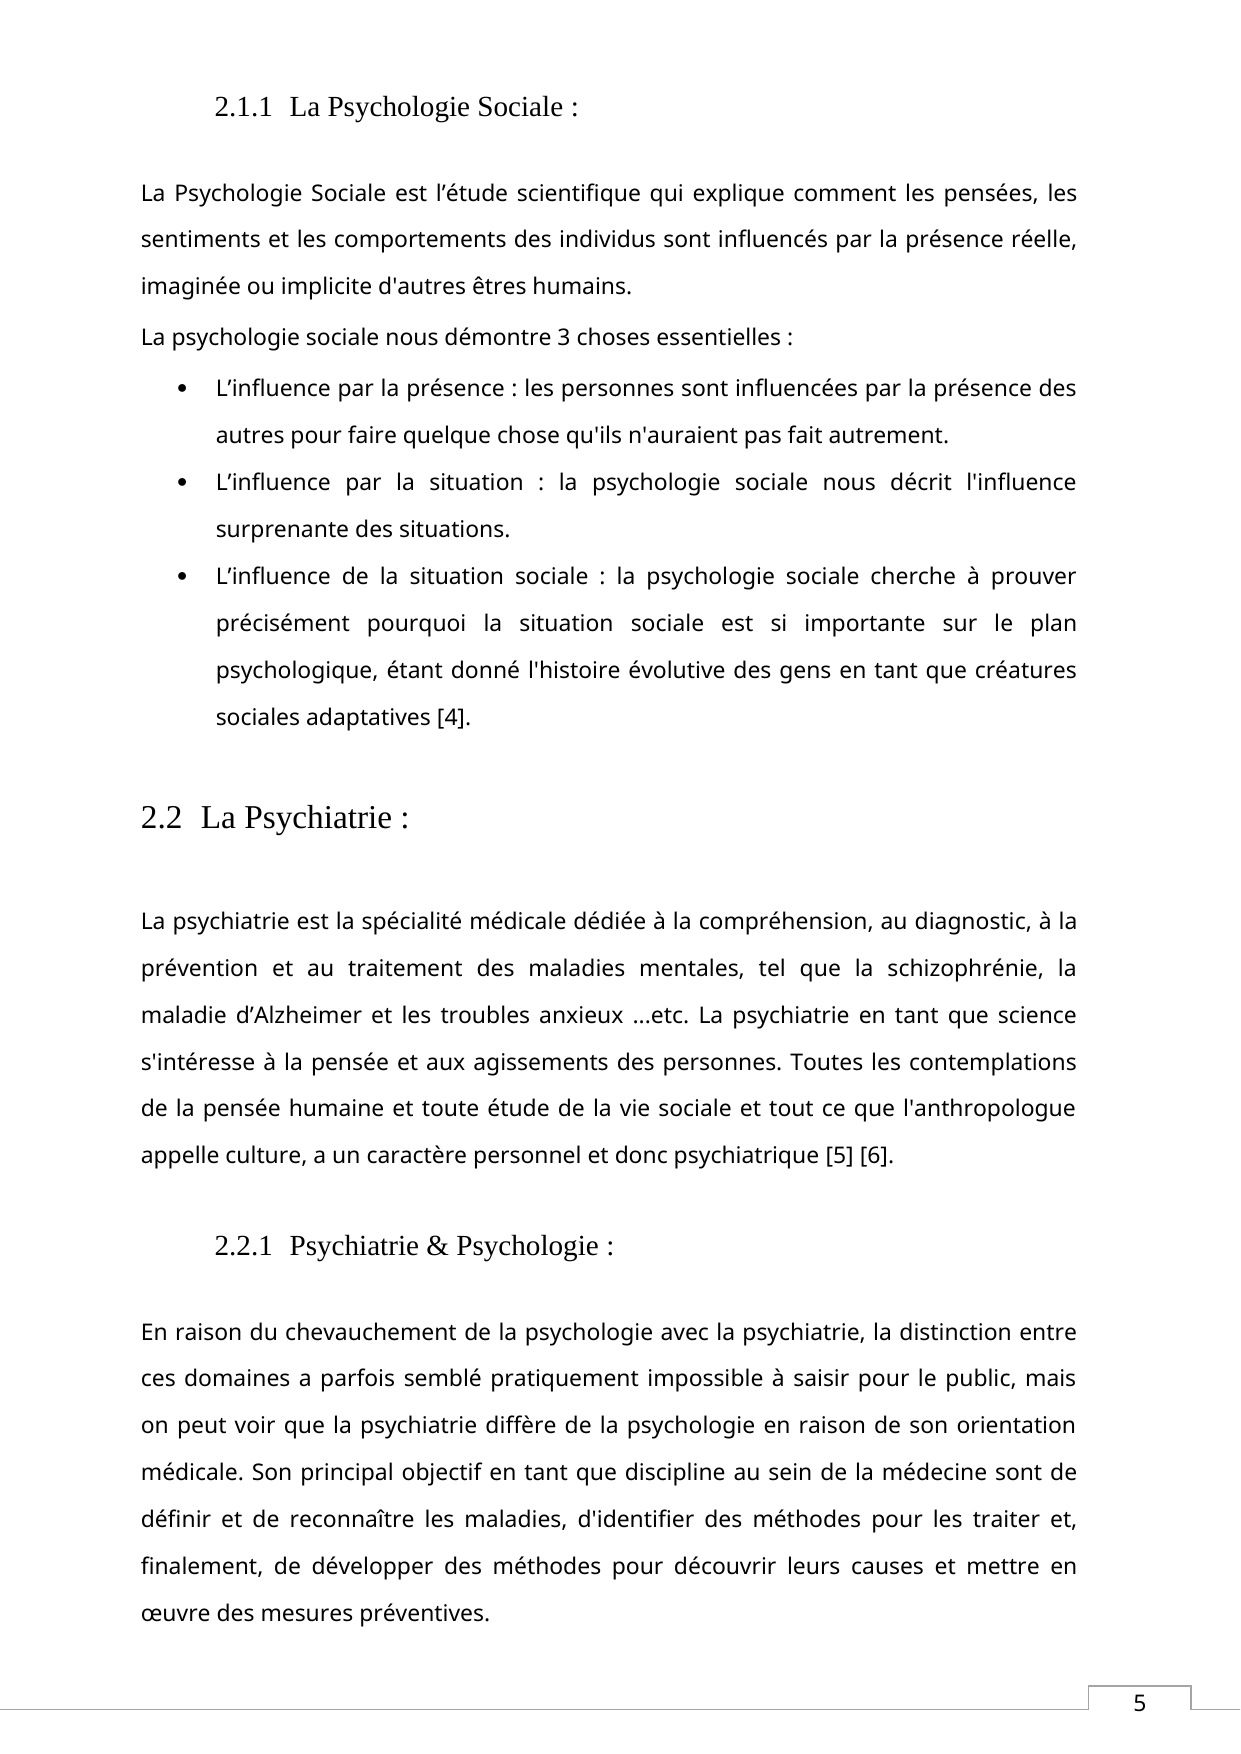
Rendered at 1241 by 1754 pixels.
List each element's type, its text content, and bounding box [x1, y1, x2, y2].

list L’influence par la présence : les personnes sont influencées par la présence des autres pour faire quelque chose qu'ils n'auraient pas fait autrement. [178, 372, 1078, 450]
list L’influence de la situation sociale : la psychologie sociale cherche à prouver précisément pourquoi la situation sociale est si importante sur le plan psychologique, étant donné l'histoire évolutive des gens en tant que créatures sociales adaptatives. [178, 560, 1078, 732]
text La psychologie sociale nous démontre 3 choses essentielles : [141, 321, 1078, 352]
text La psychiatrie est la spécialité médicale dédiée à la compréhension, au diagnostic, à la prévention et au traitement des maladies mentales, tel que la schizophrénie, la maladie d’Alzheimer et les troubles anxieux ...etc. La psychiatrie en tant que science s'intéresse à la pensée et aux agissements des personnes. Toutes les contemplations de la pensée humaine et toute étude de la vie sociale et tout ce que l'anthropologue appelle culture, a un caractère personnel et donc psychiatrique . [141, 905, 1078, 1170]
text La Psychologie Sociale est l’étude scientifique qui explique comment les pensées, les sentiments et les comportements des individus sont influencés par la présence réelle, imaginée ou implicite d'autres êtres humains. [141, 176, 1078, 301]
list L’influence par la situation : la psychologie sociale nous décrit l'influence surprenante des situations. [178, 466, 1078, 544]
text En raison du chevauchement de la psychologie avec la psychiatrie, la distinction entre ces domaines a parfois semblé pratiquement impossible à saisir pour le public, mais on peut voir que la psychiatrie diffère de la psychologie en raison de son orientation médicale. Son principal objectif en tant que discipline au sein de la médecine sont de définir et de reconnaître les maladies, d'identifier des méthodes pour les traiter et, finalement, de développer des méthodes pour découvrir leurs causes et mettre en œuvre des mesures préventives. [141, 1316, 1078, 1628]
subtitle Psychiatrie & Psychologie : [214, 1228, 1078, 1261]
subtitle La Psychiatrie : [141, 797, 1078, 836]
subtitle La Psychologie Sociale : [214, 89, 1078, 122]
